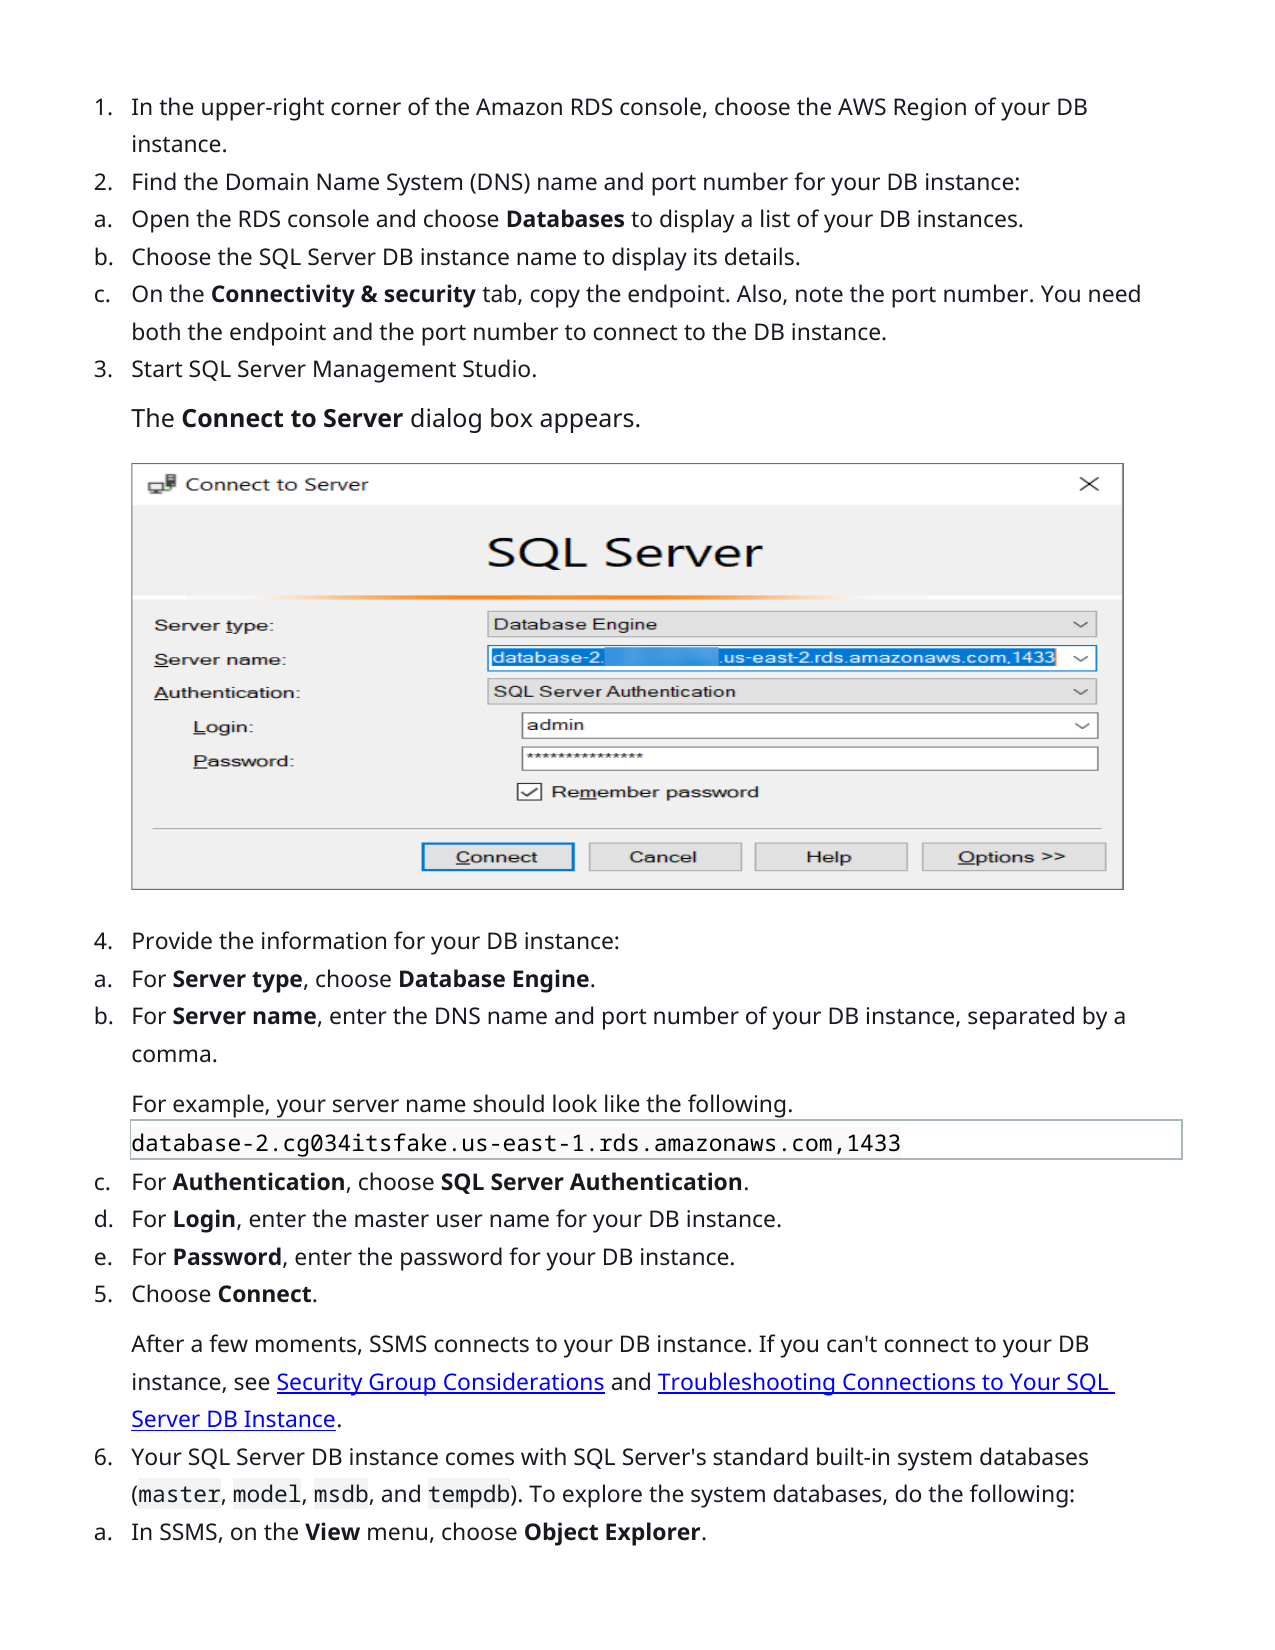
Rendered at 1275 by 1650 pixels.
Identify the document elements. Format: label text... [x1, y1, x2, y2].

text For example, your server name should look like the following. [131, 1081, 1181, 1119]
list In the upper-right corner of the Amazon RDS console, choose the AWS Region of your DB instance. [94, 84, 1181, 159]
list For Password, enter the password for your DB instance. [94, 1234, 1181, 1272]
list For Authentication, choose SQL Server Authentication. [94, 1159, 1181, 1197]
list For Login, enter the master user name for your DB instance. [94, 1197, 1181, 1234]
list Start SQL Server Management Studio. [94, 347, 1181, 384]
list For Server type, choose Database Engine. [94, 956, 1181, 994]
list For Server name, enter the DNS name and port number of your DB instance, separated by a comma. [94, 994, 1181, 1069]
text The Connect to Server dialog box appears. [131, 397, 1181, 434]
list Find the Domain Name System (DNS) name and port number for your DB instance: [94, 159, 1181, 197]
list Provide the information for your DB instance: [94, 919, 1181, 956]
list Your SQL Server DB instance comes with SQL Server's standard built-in system databases (master, model, msdb, and tempdb). To explore the system databases, do the following: [94, 1434, 1181, 1509]
list Choose the SQL Server DB instance name to display its details. [94, 234, 1181, 272]
list In SSMS, on the View menu, choose Object Explorer. [94, 1509, 1181, 1547]
list Open the RDS console and choose Databases to display a list of your DB instances. [94, 197, 1181, 234]
text After a few moments, SSMS connects to your DB instance. If you can't connect to your DB instance, see Security Group Considerations and Troubleshooting Connections to Your SQL Server DB Instance. [131, 1322, 1181, 1434]
text database-2.cg034itsfake.us-east-1.rds.amazonaws.com,1433 [131, 1121, 1181, 1158]
list On the Connectivity & security tab, copy the endpoint. Also, note the port number. You need both the endpoint and the port number to connect to the DB instance. [94, 272, 1181, 347]
list Choose Connect. [94, 1272, 1181, 1309]
picture [131, 463, 1124, 890]
